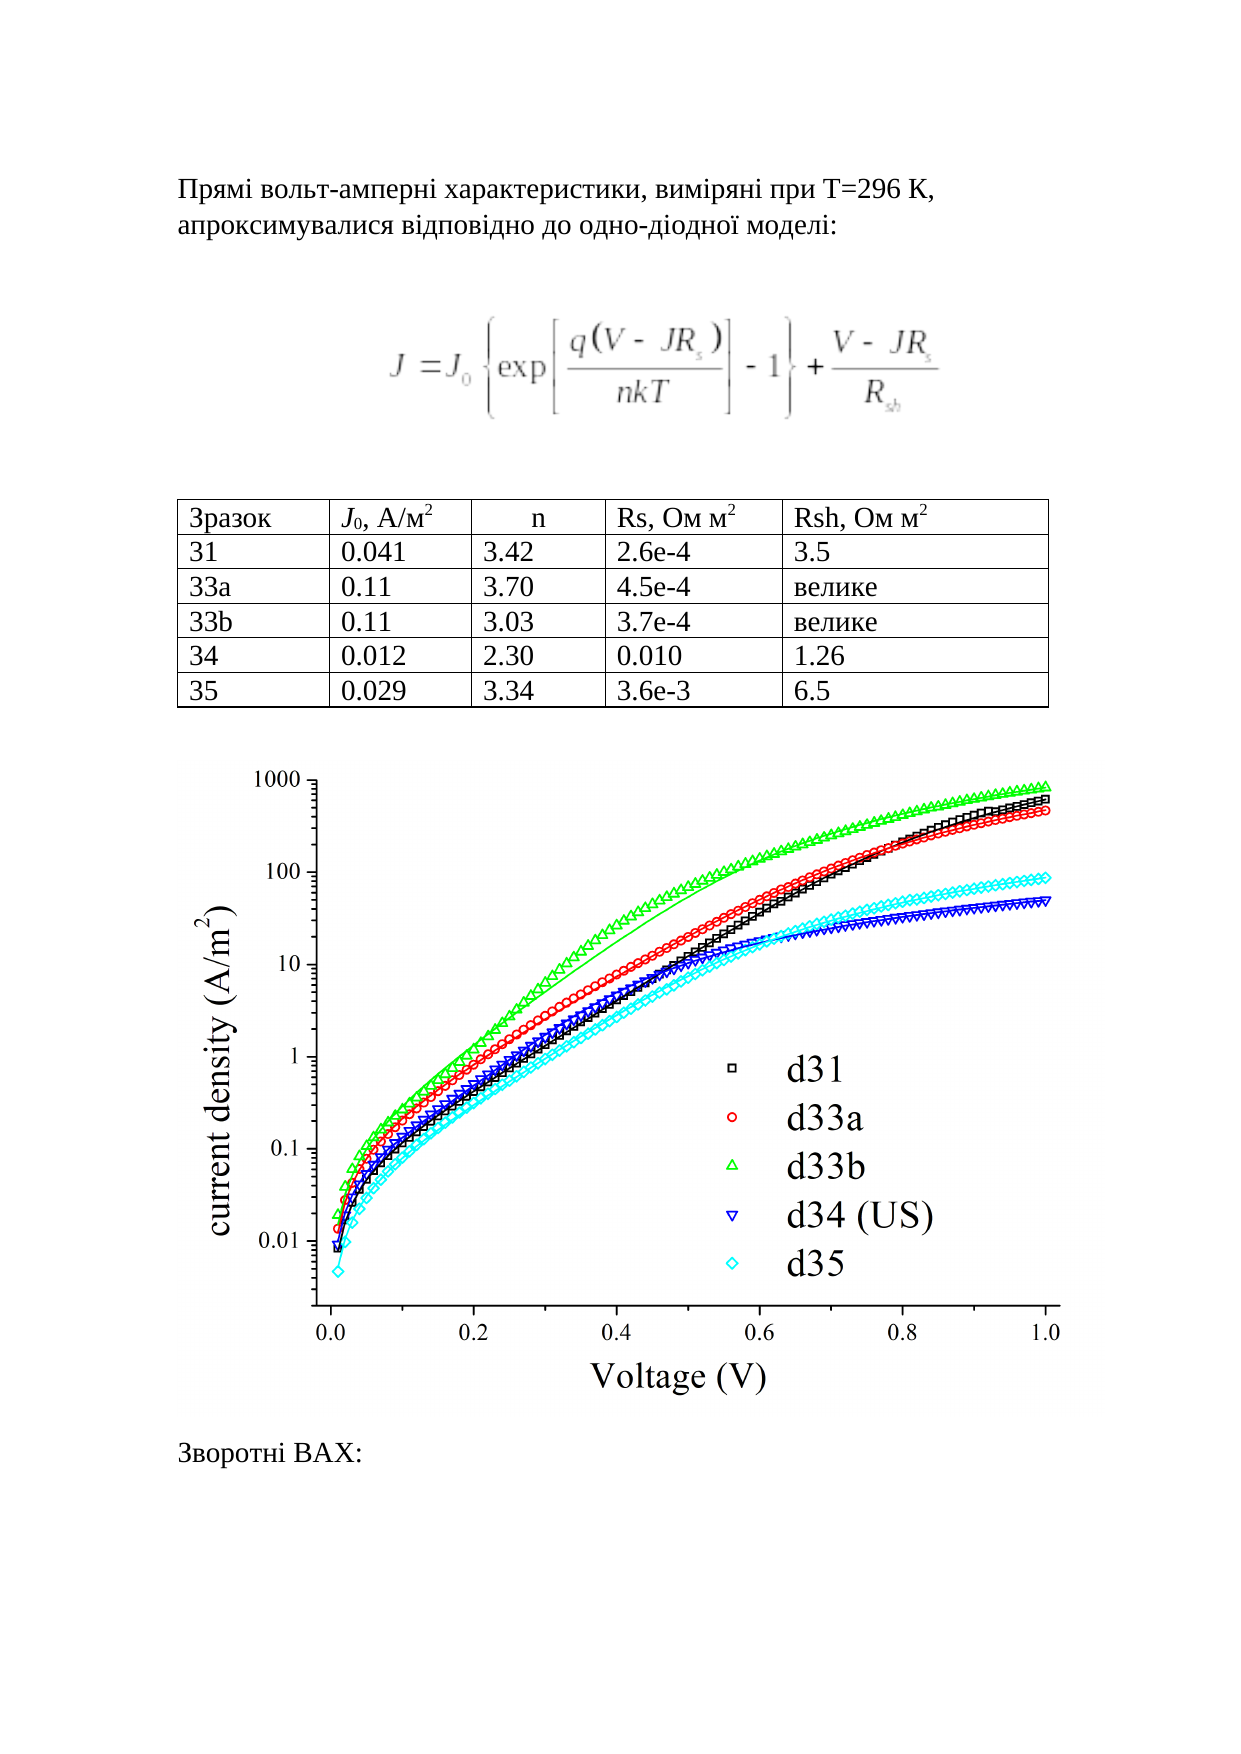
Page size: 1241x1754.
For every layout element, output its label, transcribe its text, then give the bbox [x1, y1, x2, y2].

table_cell велике [783, 604, 1048, 637]
table_cell 2.30 [472, 638, 605, 672]
text Прямі вольт-амперні характеристики, виміряні при Т=296 К, апроксимувалися відповідно до одно-діодної моделі: [177, 171, 1152, 241]
table_header J0, A/м2 [330, 500, 471, 533]
table_cell 3.03 [472, 604, 605, 637]
table_header Rs, Ом м2 [606, 500, 782, 533]
table_cell 0.11 [330, 569, 471, 603]
table_cell велике [783, 569, 1048, 603]
table_cell 33b [178, 604, 329, 637]
table_cell 3.34 [472, 673, 605, 706]
table_cell 1.26 [783, 638, 1048, 672]
table_cell 3.5 [783, 535, 1048, 568]
table_cell 0.11 [330, 604, 471, 637]
picture [177, 760, 1106, 1417]
table_cell 0.012 [330, 638, 471, 672]
table_header n [472, 500, 605, 533]
table_cell 0.041 [330, 535, 471, 568]
text Зворотні ВАХ: [177, 1436, 1152, 1469]
table_cell 33a [178, 569, 329, 603]
table_cell 3.7e-4 [606, 604, 782, 637]
table_header Rsh, Ом м2 [783, 500, 1048, 533]
table_cell 2.6e-4 [606, 535, 782, 568]
table_cell 0.029 [330, 673, 471, 706]
table_cell 3.70 [472, 569, 605, 603]
table_cell 34 [178, 638, 329, 672]
table_cell 6.5 [783, 673, 1048, 706]
table_header Зразок [178, 500, 329, 533]
table_cell 35 [178, 673, 329, 706]
table_cell 4.5e-4 [606, 569, 782, 603]
table_cell 3.42 [472, 535, 605, 568]
table_cell 3.6e-3 [606, 673, 782, 706]
table_cell 0.010 [606, 638, 782, 672]
table_cell 31 [178, 535, 329, 568]
